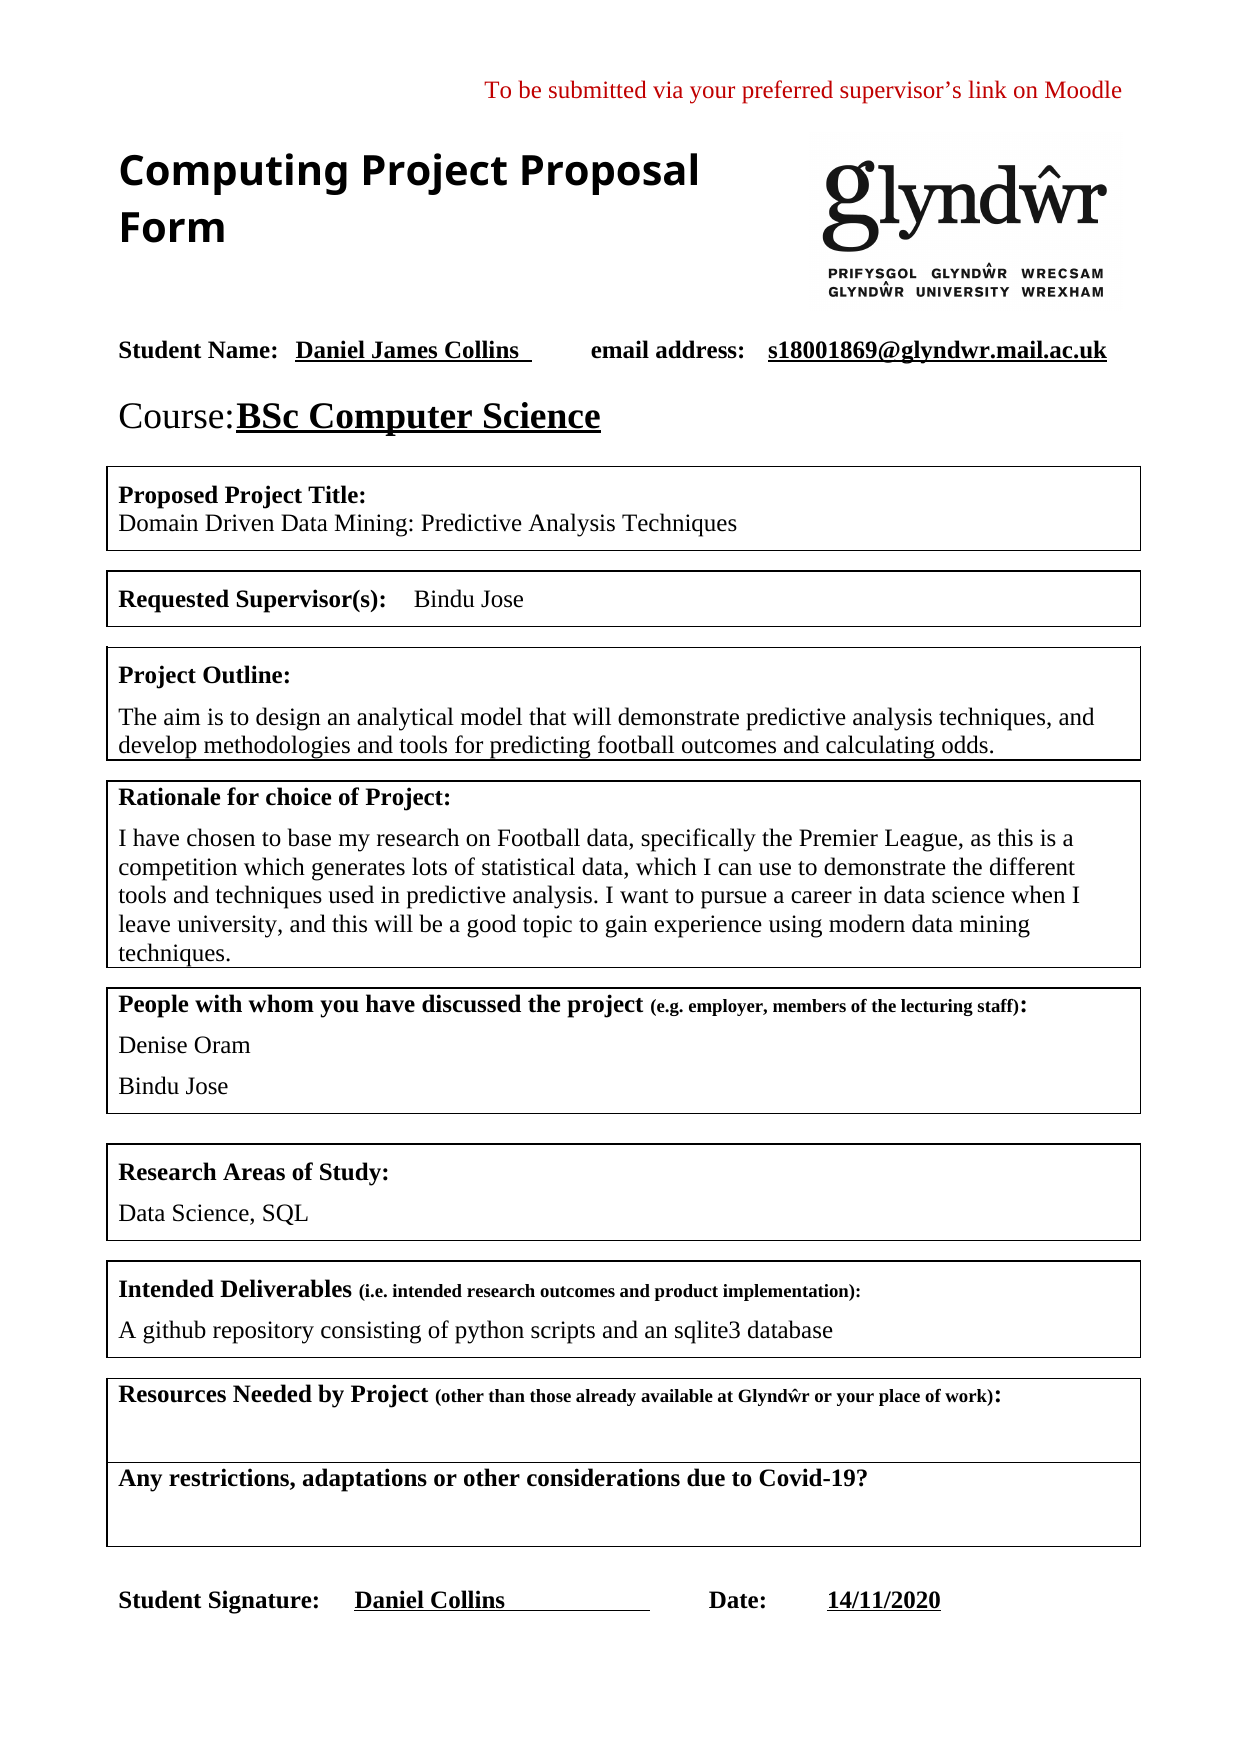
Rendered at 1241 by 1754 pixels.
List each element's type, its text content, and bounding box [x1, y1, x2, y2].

table_header People with whom you have discussed the project (e.g. employer, members of the lecturing staff): Denise Oram Bindu Jose [108, 989, 1140, 1113]
text Student Signature: Daniel Collins Date: 14/11/2020 [118, 1585, 1122, 1613]
picture [808, 132, 1123, 311]
table_header Requested Supervisor(s): Bindu Jose [108, 572, 1140, 626]
subtitle Course: BSc Computer Science [118, 393, 1122, 436]
table_header Project Outline: The aim is to design an analytical model that will demonstrate predictive analysis techniques, and develop methodologies and tools for predicting football outcomes and calculating odds. [108, 648, 1140, 759]
table_header Research Areas of Study: Data Science, SQL [108, 1145, 1140, 1239]
table_header Rationale for choice of Project: I have chosen to base my research on Football data, specifically the Premier League, as this is a competition which generates lots of statistical data, which I can use to demonstrate the different tools and techniques used in predictive analysis. I want to pursue a career in data science when I leave university, and this will be a good topic to gain experience using modern data mining techniques. [108, 782, 1140, 967]
table_header [797, 104, 1133, 310]
table_header Computing Project Proposal Form [107, 104, 797, 310]
table_header Proposed Project Title: Domain Driven Data Mining: Predictive Analysis Techniques [108, 467, 1140, 550]
table_cell Any restrictions, adaptations or other considerations due to Covid-19? [108, 1463, 1140, 1546]
text Student Name: Daniel James Collins email address: s18001869@glyndwr.mail.ac.uk [118, 335, 1122, 364]
table_header Intended Deliverables (i.e. intended research outcomes and product implementation): A github repository consisting of python scripts and an sqlite3 database [108, 1262, 1140, 1357]
table_header Resources Needed by Project (other than those already available at Glyndŵr or your place of work): [108, 1379, 1140, 1462]
